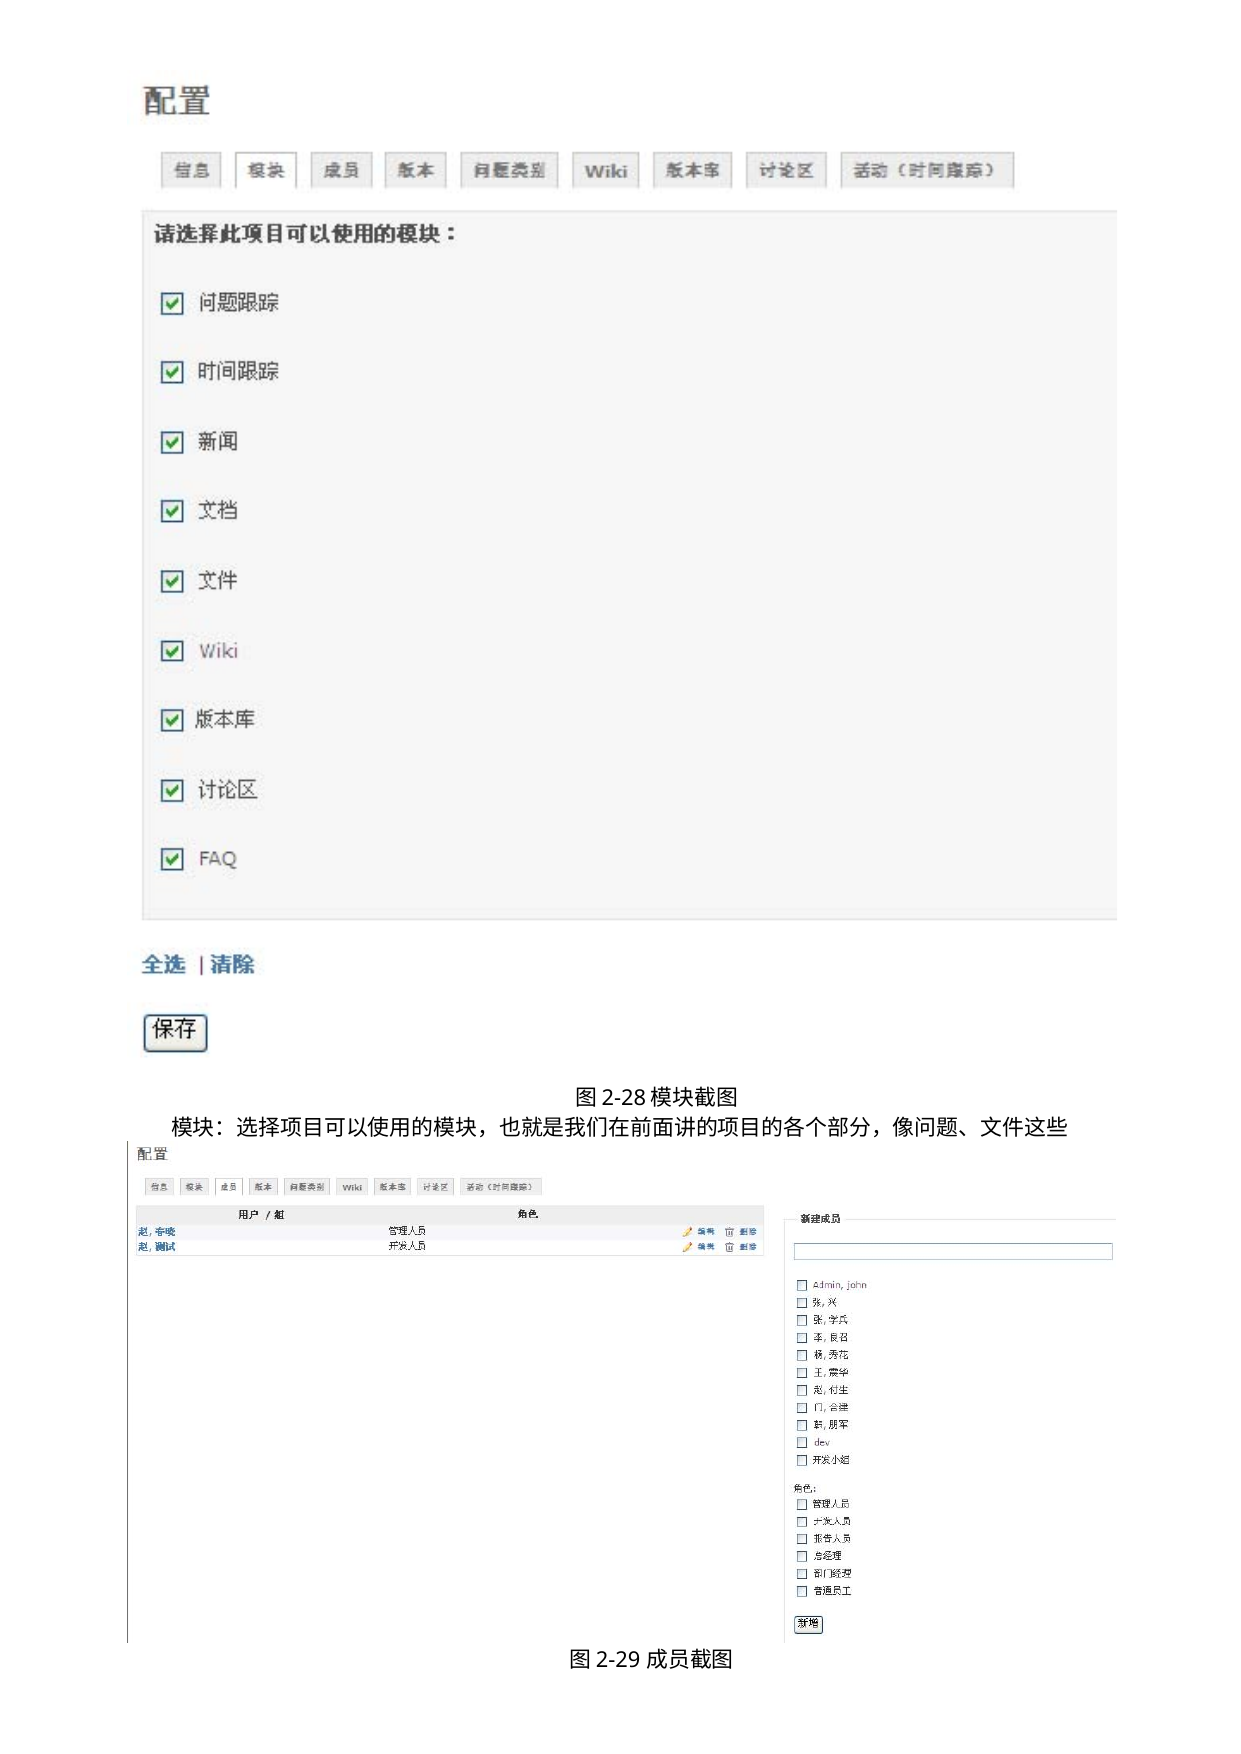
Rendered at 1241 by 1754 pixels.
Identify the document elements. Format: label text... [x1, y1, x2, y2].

text 模块：选择项目可以使用的模块，也就是我们在前面讲的项目的各个部分，像问题、文件这些 [127, 1112, 1175, 1141]
picture [127, 1141, 1116, 1643]
picture [127, 70, 1118, 1080]
text 图 2-28模块截图 [127, 1080, 1175, 1112]
text 图 2-29 成员截图 [127, 1642, 1175, 1674]
